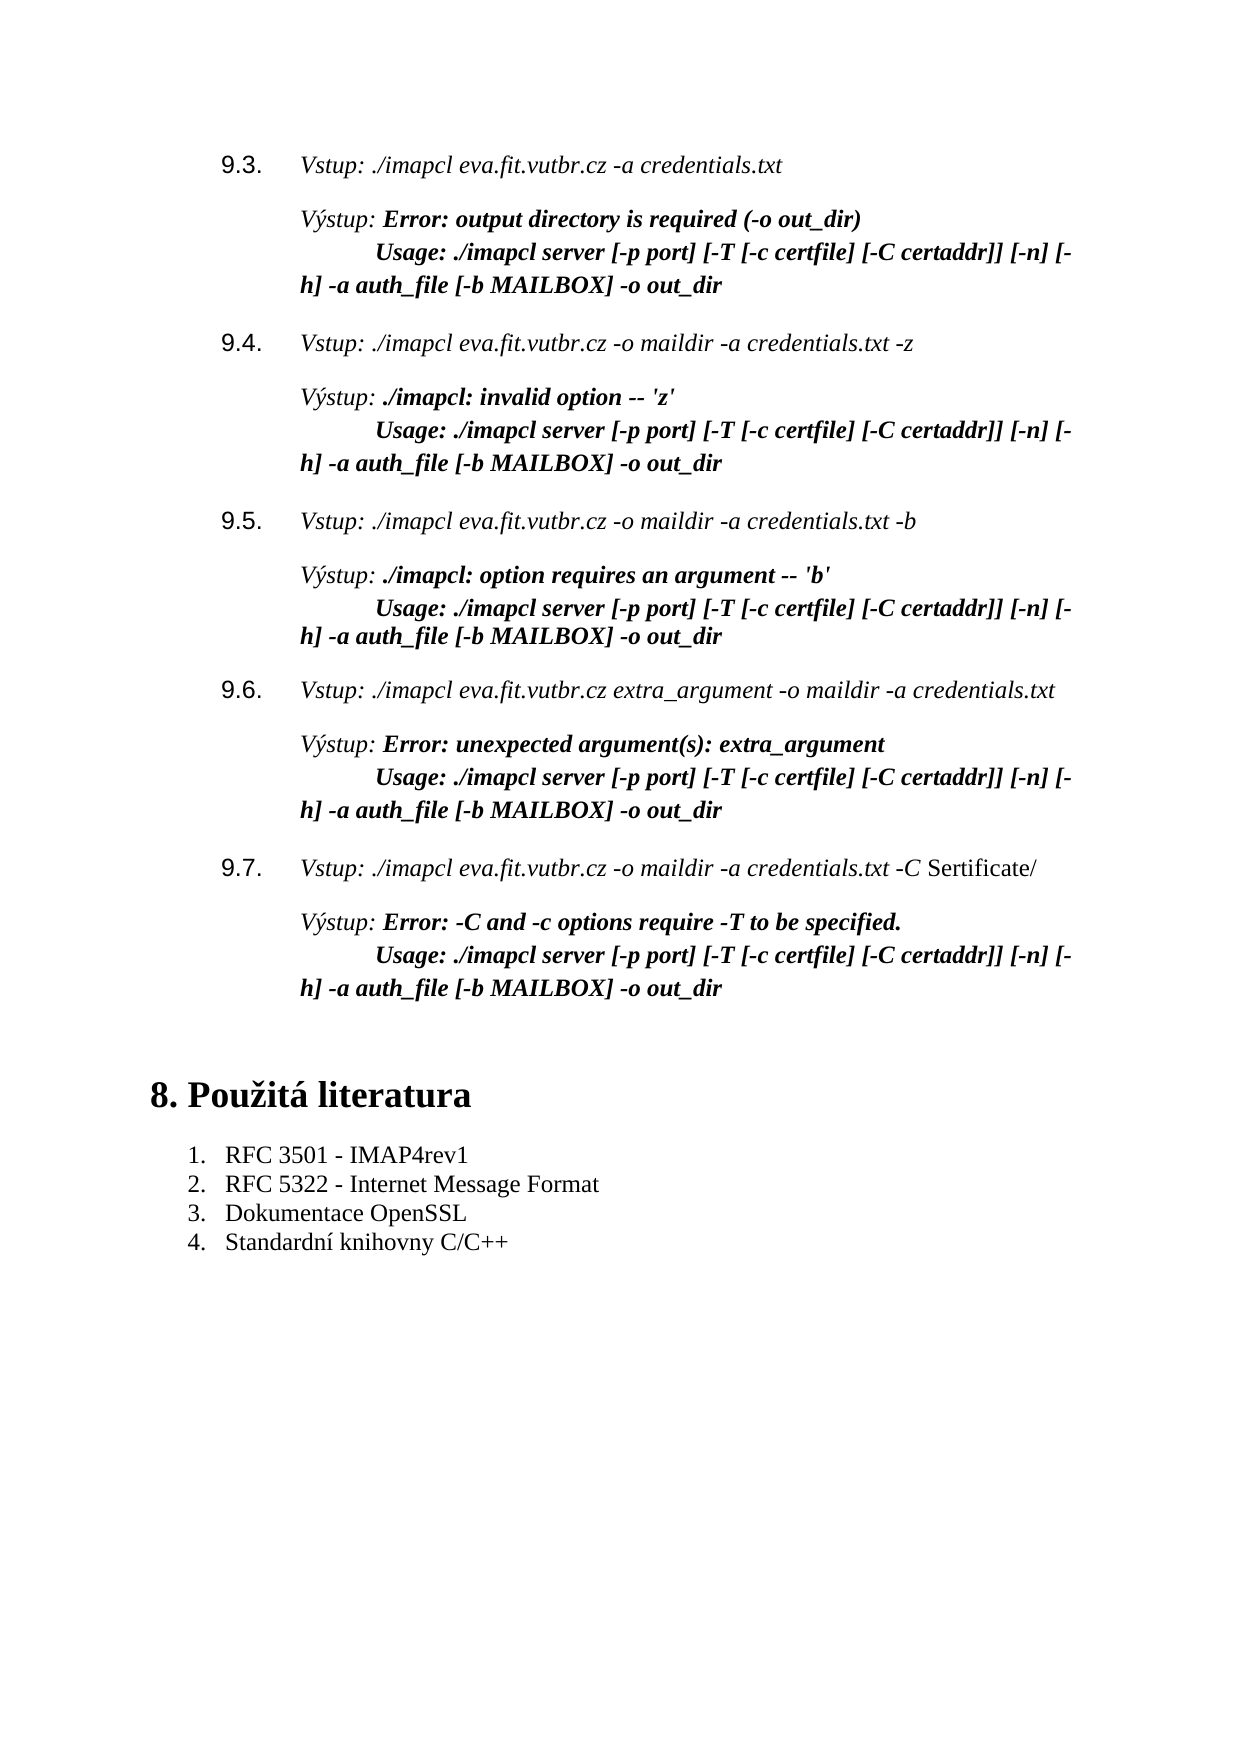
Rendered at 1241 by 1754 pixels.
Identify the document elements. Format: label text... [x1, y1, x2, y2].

list Dokumentace OpenSSL [187, 1198, 1090, 1227]
text Usage: ./imapcl server [-p port] [-T [-c certfile] [-C certaddr]] [-n] [-h] -a auth_file [-b MAILBOX] -o out_dir [300, 762, 1090, 824]
subtitle 8. Použitá literatura [150, 1072, 1090, 1115]
text Výstup: Error: unexpected argument(s): extra_argument [300, 729, 1090, 758]
text Výstup: Error: output directory is required (-o out_dir) [300, 204, 1090, 233]
list Standardní knihovny C/C++ [187, 1227, 1090, 1255]
list Vstup: ./imapcl eva.fit.vutbr.cz -o maildir -a credentials.txt -C Sertificate/ [300, 853, 1090, 882]
list Vstup: ./imapcl eva.fit.vutbr.cz -a credentials.txt [300, 150, 1090, 179]
text Usage: ./imapcl server [-p port] [-T [-c certfile] [-C certaddr]] [-n] [-h] -a auth_file [-b MAILBOX] -o out_dir [300, 593, 1090, 650]
list RFC 5322 - Internet Message Format [187, 1169, 1090, 1198]
list RFC 3501 - IMAP4rev1 [187, 1140, 1090, 1169]
text Výstup: Error: -C and -c options require -T to be specified. [300, 907, 1090, 936]
text Výstup: ./imapcl: invalid option -- 'z' [300, 382, 1090, 411]
text Usage: ./imapcl server [-p port] [-T [-c certfile] [-C certaddr]] [-n] [-h] -a auth_file [-b MAILBOX] -o out_dir [300, 237, 1090, 299]
list Vstup: ./imapcl eva.fit.vutbr.cz -o maildir -a credentials.txt -b [262, 506, 1090, 535]
list Vstup: ./imapcl eva.fit.vutbr.cz extra_argument -o maildir -a credentials.txt [300, 675, 1090, 704]
text Usage: ./imapcl server [-p port] [-T [-c certfile] [-C certaddr]] [-n] [-h] -a auth_file [-b MAILBOX] -o out_dir [300, 940, 1090, 1002]
text Výstup: ./imapcl: option requires an argument -- 'b' [300, 560, 1090, 588]
text Usage: ./imapcl server [-p port] [-T [-c certfile] [-C certaddr]] [-n] [-h] -a auth_file [-b MAILBOX] -o out_dir [300, 415, 1090, 477]
list Vstup: ./imapcl eva.fit.vutbr.cz -o maildir -a credentials.txt -z [300, 328, 1090, 357]
